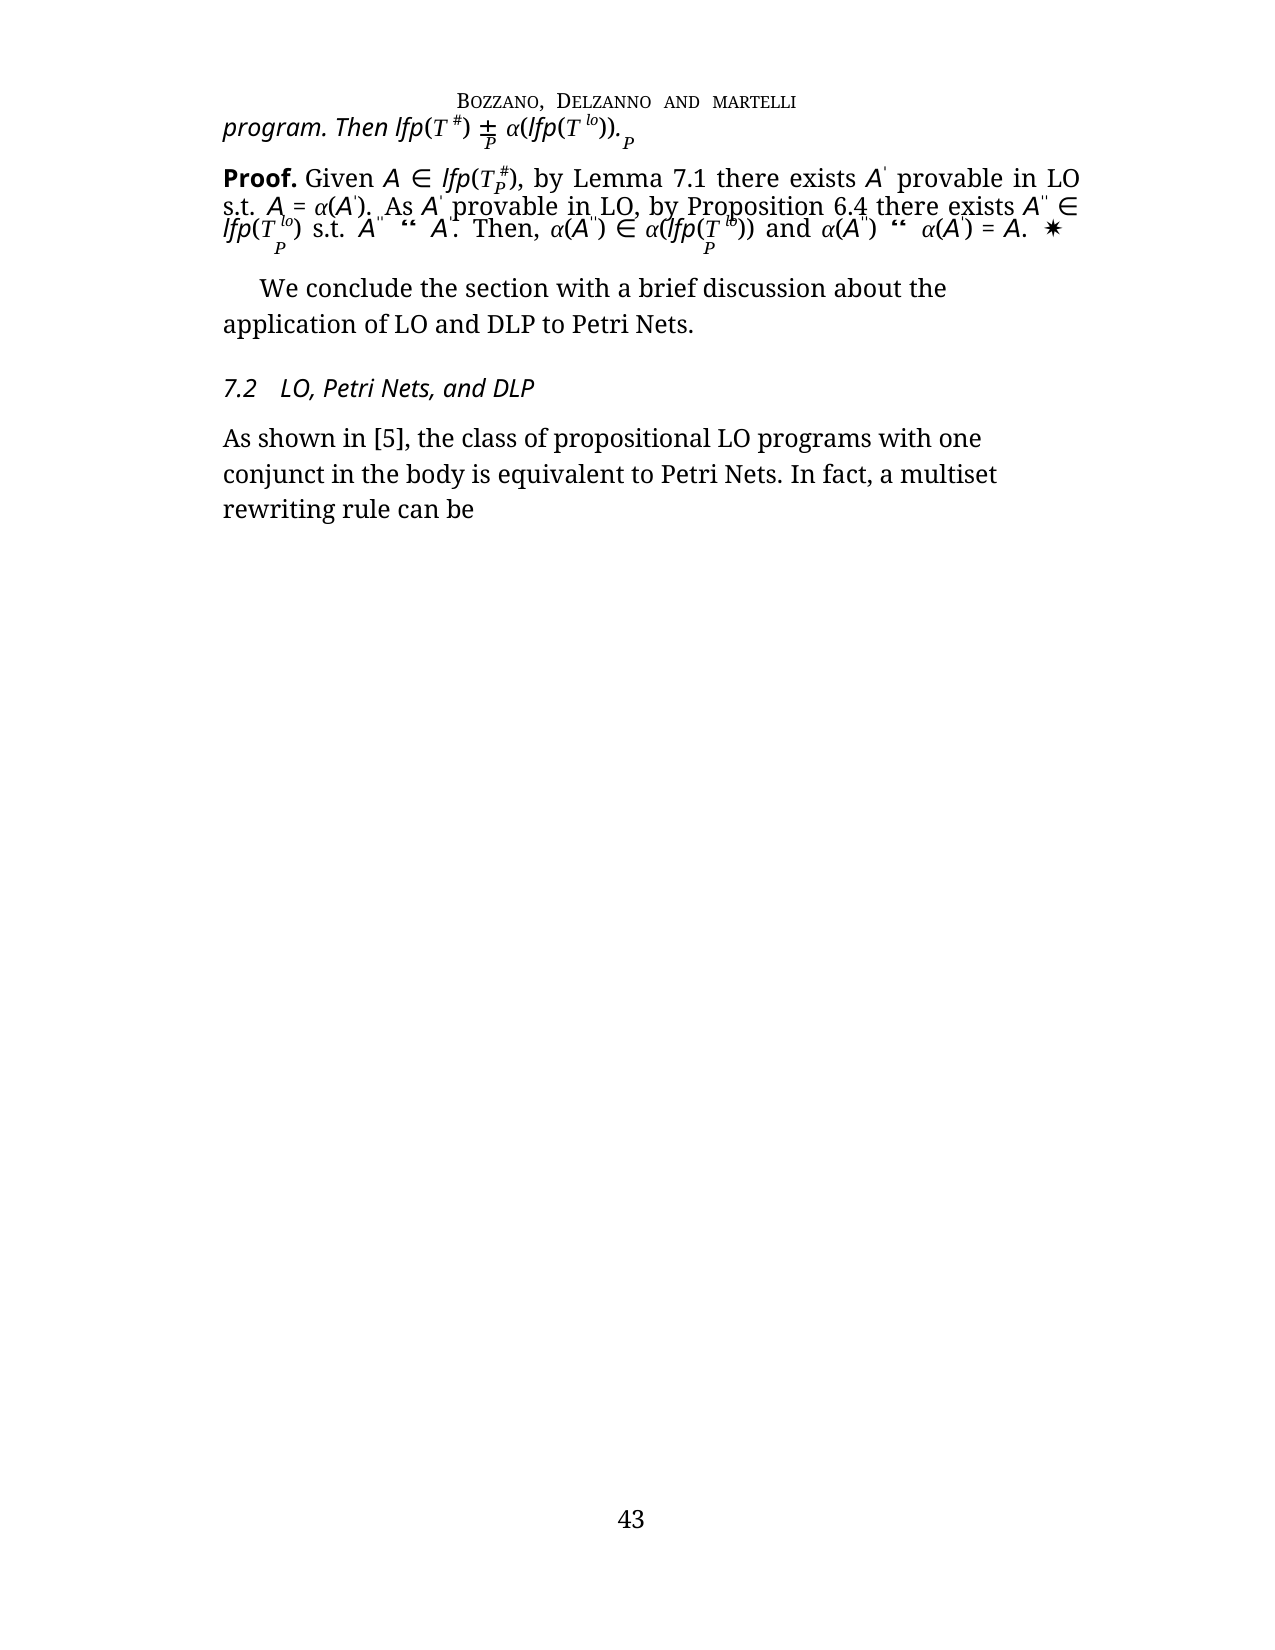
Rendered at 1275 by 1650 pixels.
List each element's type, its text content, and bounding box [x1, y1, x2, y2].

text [222, 112, 1045, 142]
text As shown in [5], the class of propositional LO programs with one conjunct in the body is equivalent to Petri Nets. In fact, a multiset rewriting rule can be [223, 421, 1057, 526]
text s.t. A = α(A'). As A' provable in LO, by Proposition 6.4 there exists A'' ∈ [223, 194, 1096, 221]
list LO, Petri Nets, and DLP [223, 370, 1096, 404]
text lfp(T lo) s.t. A'' “ A'. Then, α(A'') ∈ α(lfp(T lo)) and α(A'') “ α(A') = A. ✷ [675, 221, 1096, 241]
text We conclude the section with a brief discussion about the application of LO and DLP to Petri Nets. [223, 271, 1057, 340]
text lfp(T lo) s.t. A'' “ A'. Then, α(A'') ∈ α(lfp(T lo)) and α(A'') “ α(A') = A. ✷ [231, 221, 677, 241]
text Proof. Given A ∈ lfp(T #), by Lemma 7.1 there exists A' provable in LO [223, 159, 1096, 194]
text P P [274, 241, 1096, 257]
